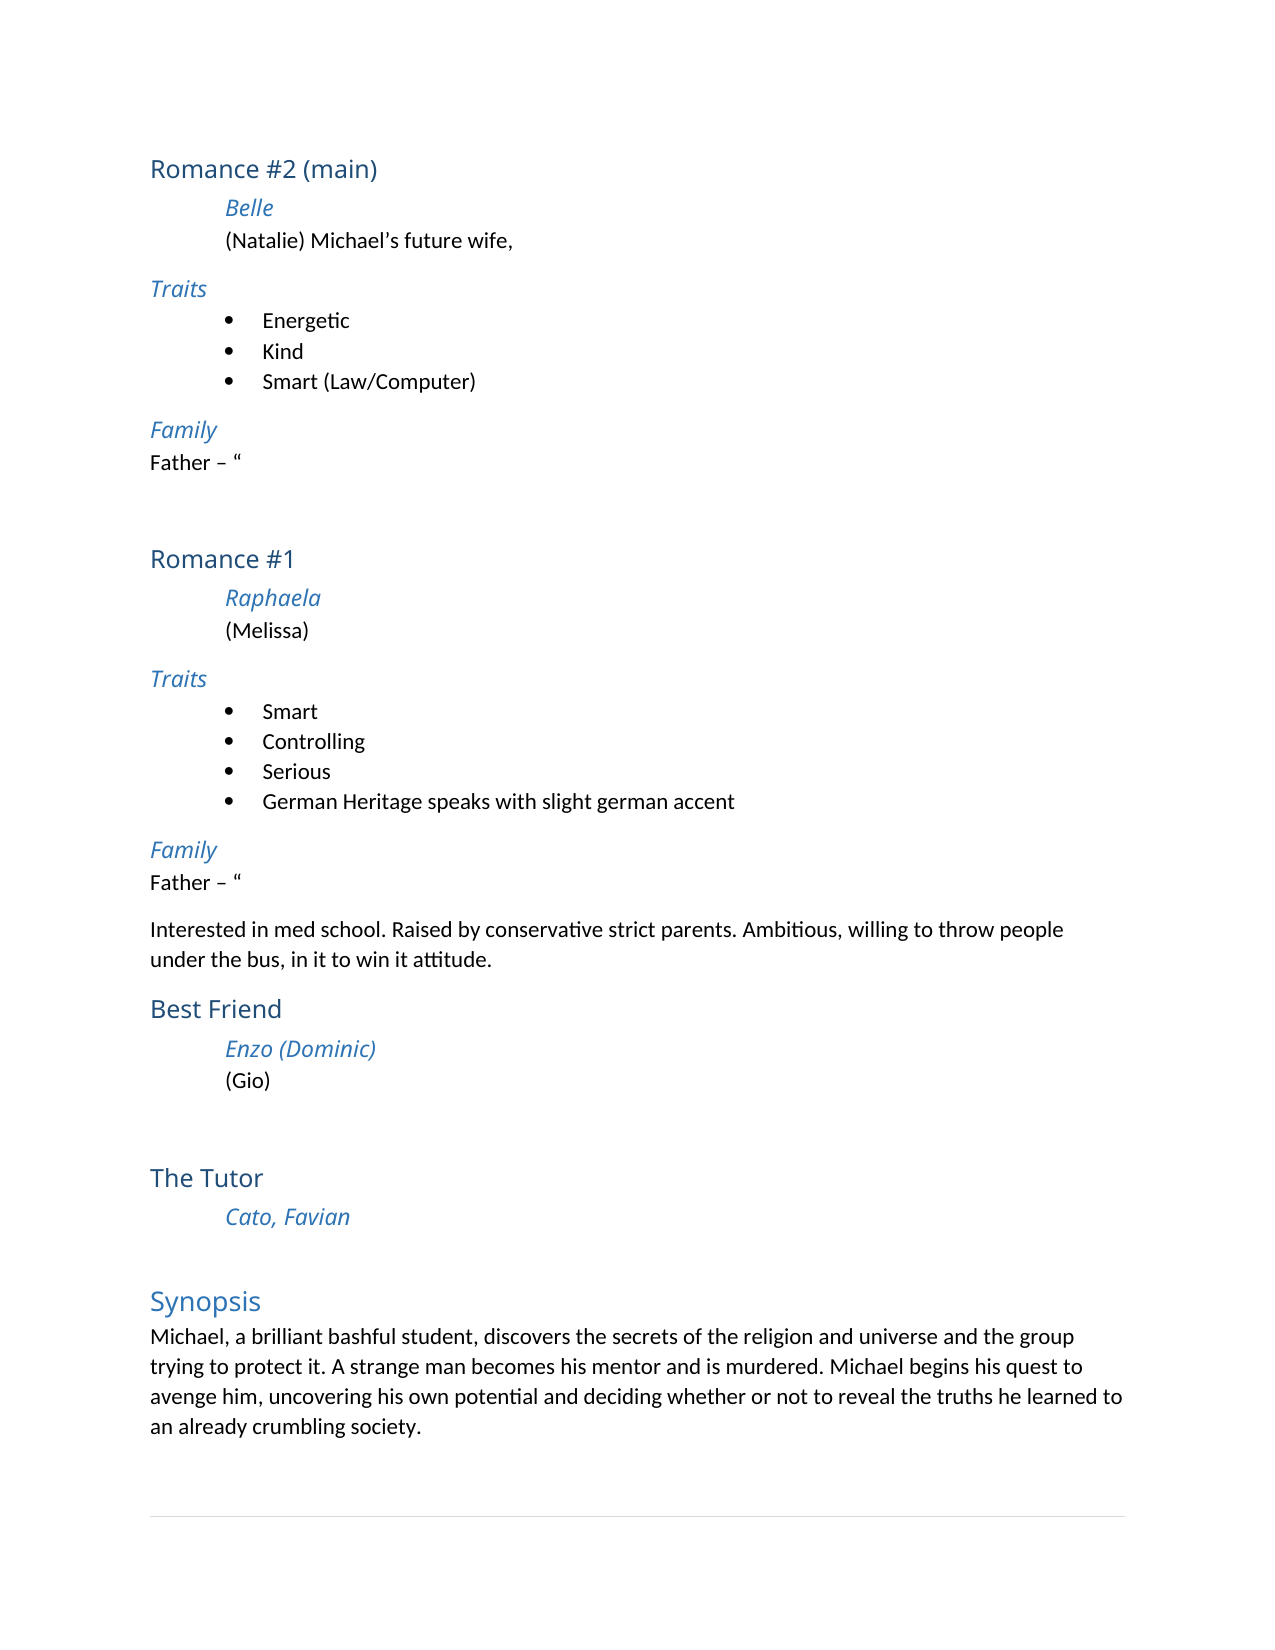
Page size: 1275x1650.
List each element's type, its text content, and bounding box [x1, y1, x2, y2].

text (Melissa) [150, 616, 1125, 644]
list German Heritage speaks with slight german accent [225, 787, 1125, 815]
list Smart [225, 697, 1125, 725]
subtitle Synopsis [150, 1282, 1125, 1319]
text Michael, a brilliant bashful student, discovers the secrets of the religion and universe and the group trying to protect it. A strange man becomes his mentor and is murdered. Michael begins his quest to avenge him, uncovering his own potential and deciding whether or not to reveal the truths he learned to an already crumbling society. [150, 1322, 1125, 1440]
list Kind [225, 337, 1125, 365]
text Father – “ [150, 448, 1125, 476]
text Father – “ [150, 868, 1125, 896]
subtitle Belle [150, 192, 1125, 223]
text (Natalie) Michael’s future wife, [150, 226, 1125, 254]
subtitle Enzo (Dominic) [150, 1033, 1125, 1064]
text (Gio) [150, 1067, 1125, 1095]
list Controlling [225, 727, 1125, 755]
subtitle Cato, Favian [150, 1201, 1125, 1233]
subtitle Family [150, 414, 1125, 445]
list Serious [225, 757, 1125, 785]
list Smart (Law/Computer) [225, 367, 1125, 395]
subtitle The Tutor [150, 1160, 1125, 1194]
text Interested in med school. Raised by conservative strict parents. Ambitious, willing to throw people under the bus, in it to win it attitude. [150, 915, 1125, 973]
subtitle Romance #2 (main) [150, 151, 1125, 185]
subtitle Family [150, 834, 1125, 866]
subtitle Best Friend [150, 992, 1125, 1026]
subtitle Traits [150, 663, 1125, 694]
subtitle Romance #1 [150, 541, 1125, 576]
subtitle Traits [150, 273, 1125, 304]
subtitle Raphaela [150, 582, 1125, 614]
list Energetic [225, 307, 1125, 335]
